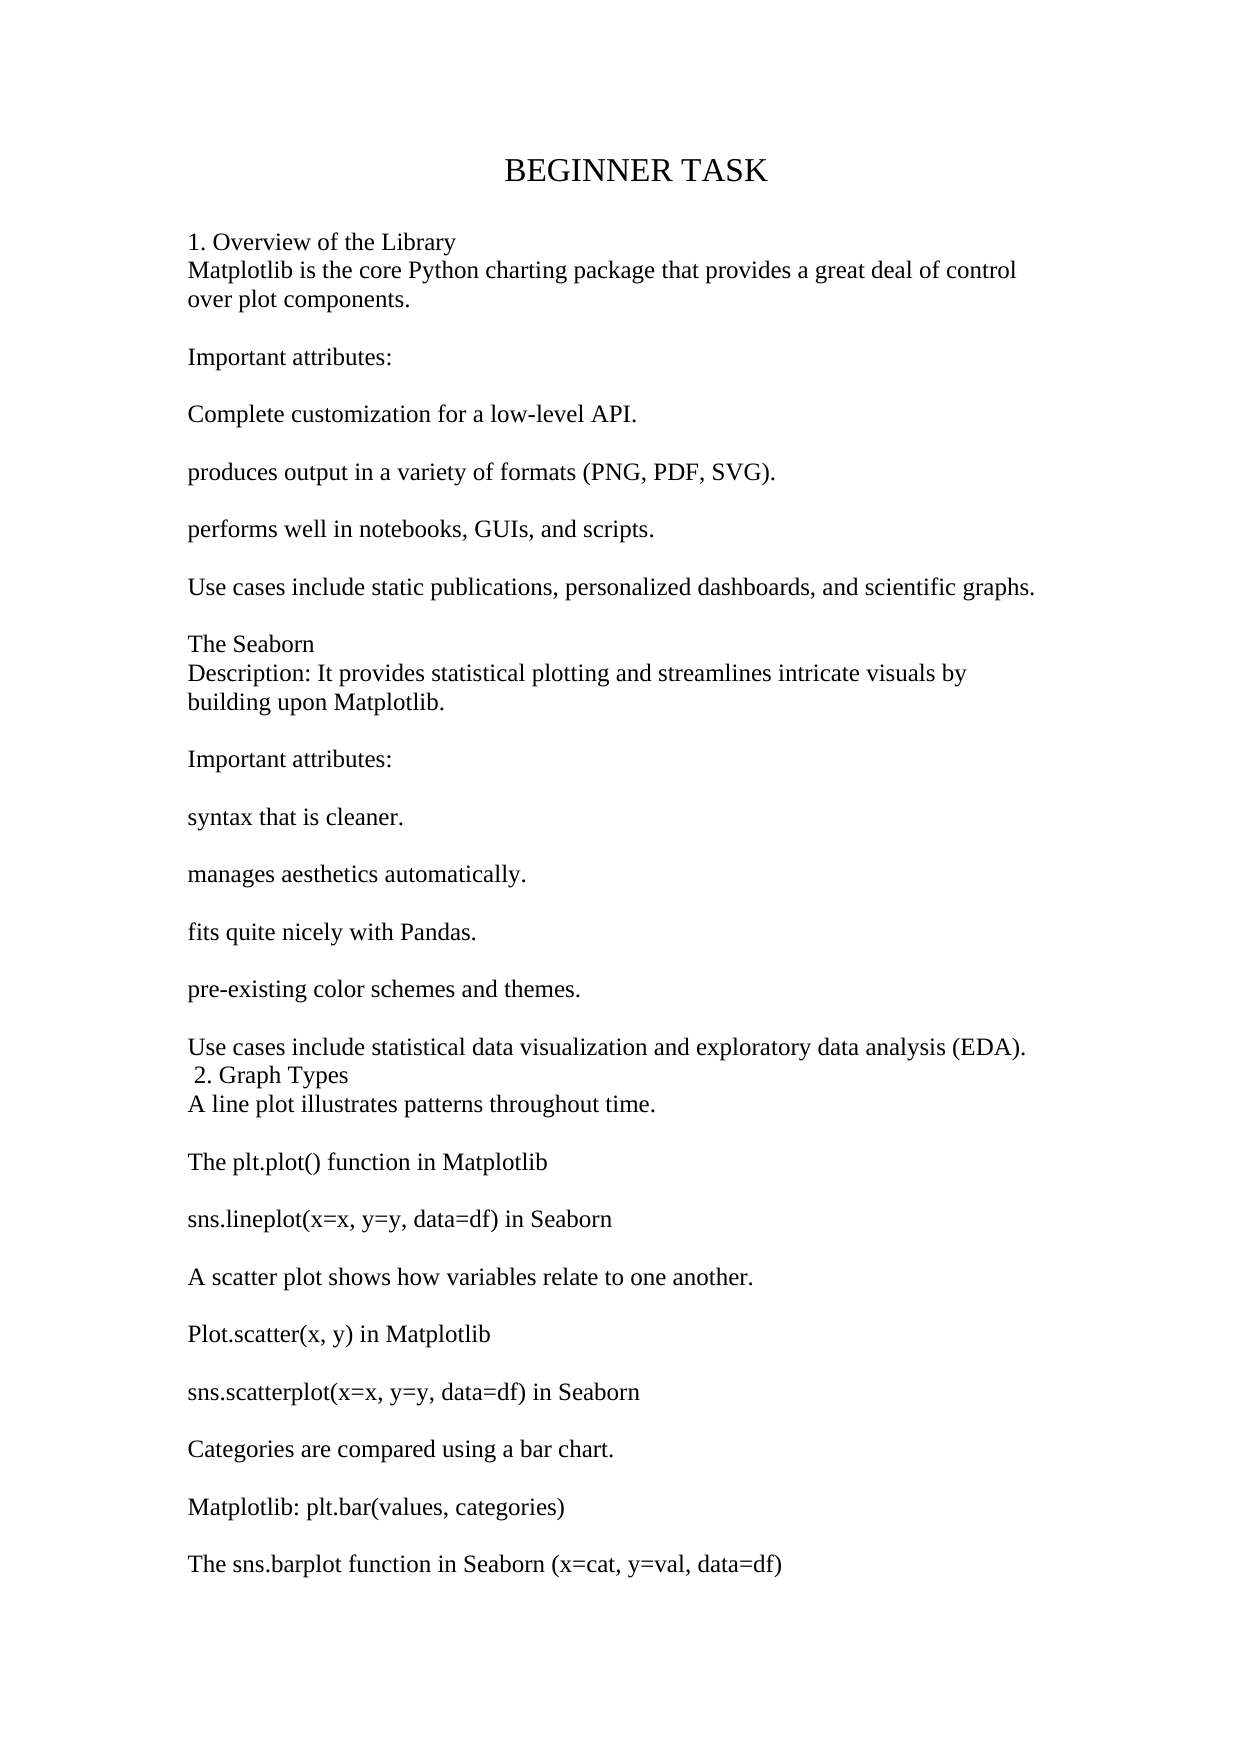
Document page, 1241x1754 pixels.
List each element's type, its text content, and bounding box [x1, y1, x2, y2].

text 1. Overview of the Library Matplotlib is the core Python charting package that provides a great deal of control over plot components. Important attributes: Complete customization for a low-level API. produces output in a variety of formats (PNG, PDF, SVG). performs well in notebooks, GUIs, and scripts. Use cases include static publications, personalized dashboards, and scientific graphs. The Seaborn Description: It provides statistical plotting and streamlines intricate visuals by building upon Matplotlib. Important attributes: syntax that is cleaner. manages aesthetics automatically. fits quite nicely with Pandas. pre-existing color schemes and themes. Use cases include statistical data visualization and exploratory data analysis (EDA). [187, 227, 1053, 1060]
text BEGINNER TASK [187, 150, 1053, 188]
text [187, 1060, 1053, 1578]
